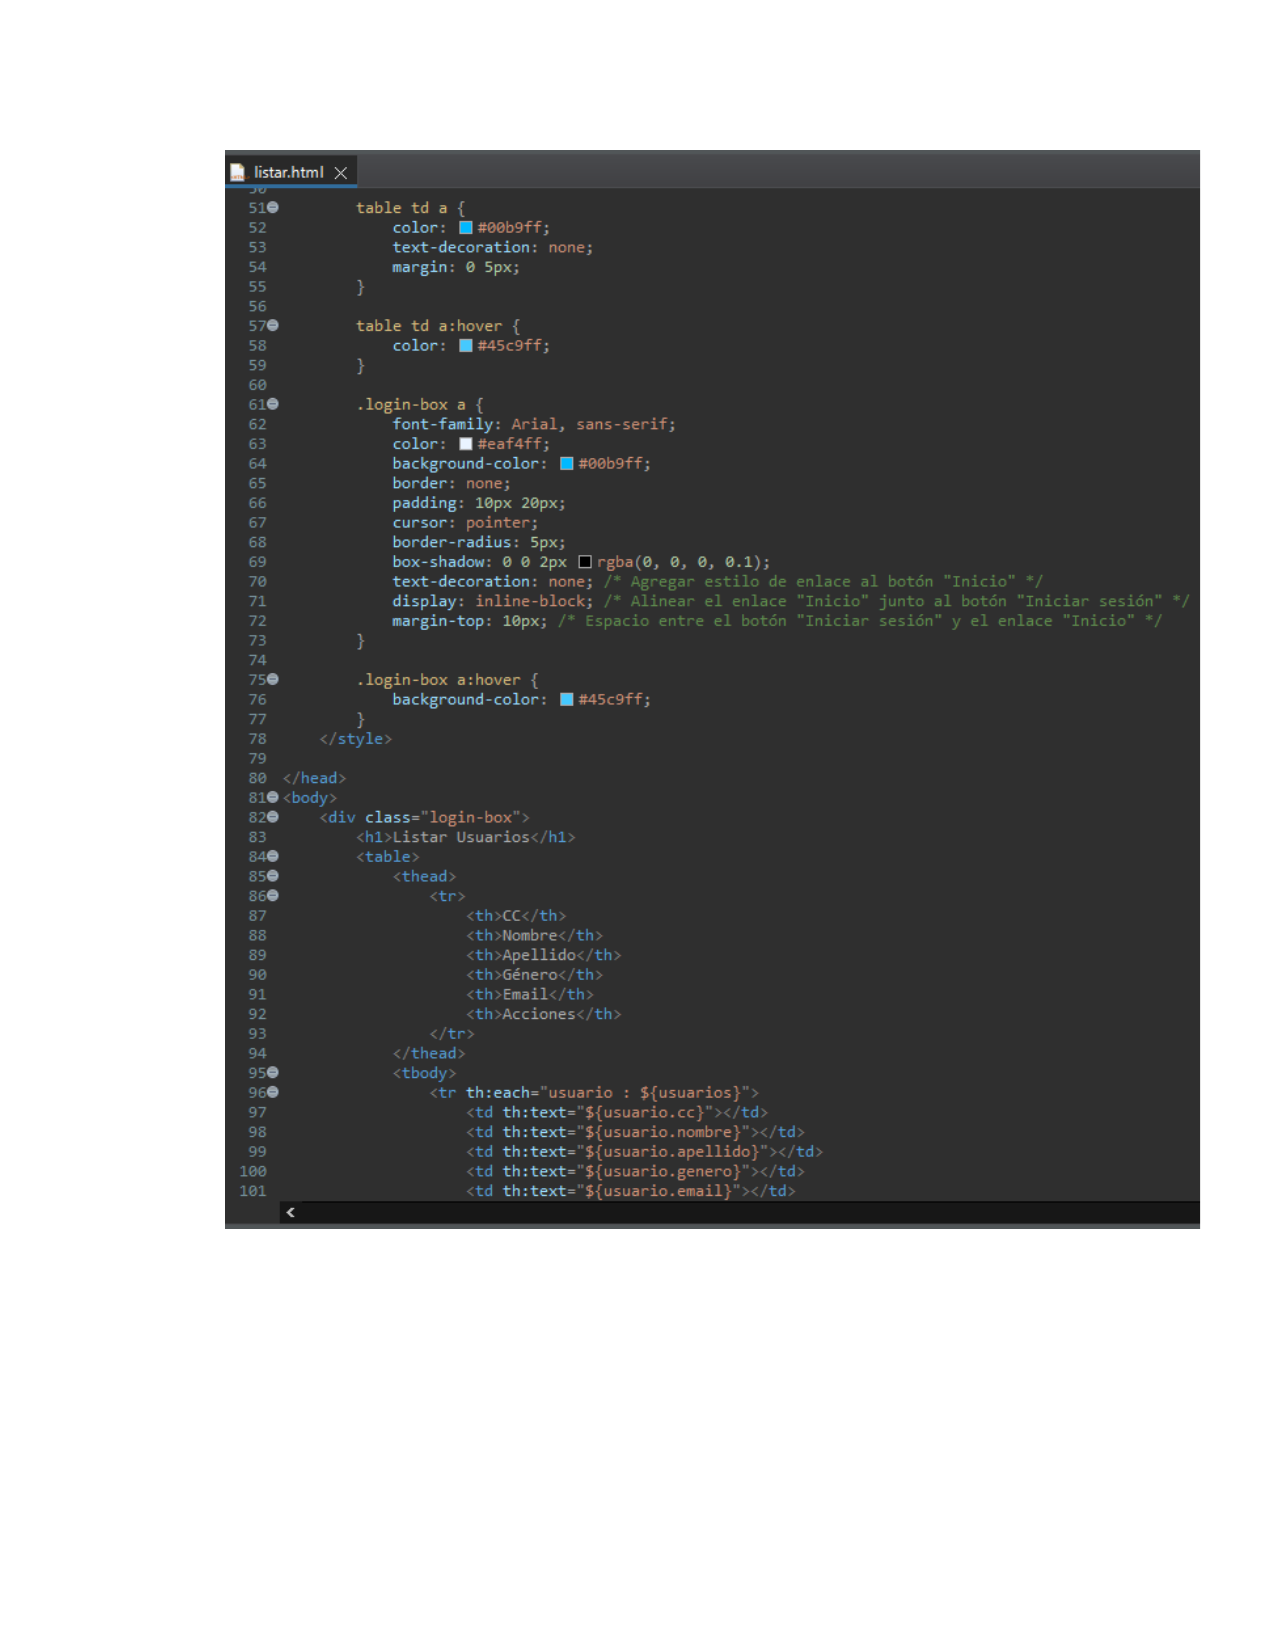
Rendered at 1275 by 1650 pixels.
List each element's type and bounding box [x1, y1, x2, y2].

picture [225, 150, 1201, 1229]
